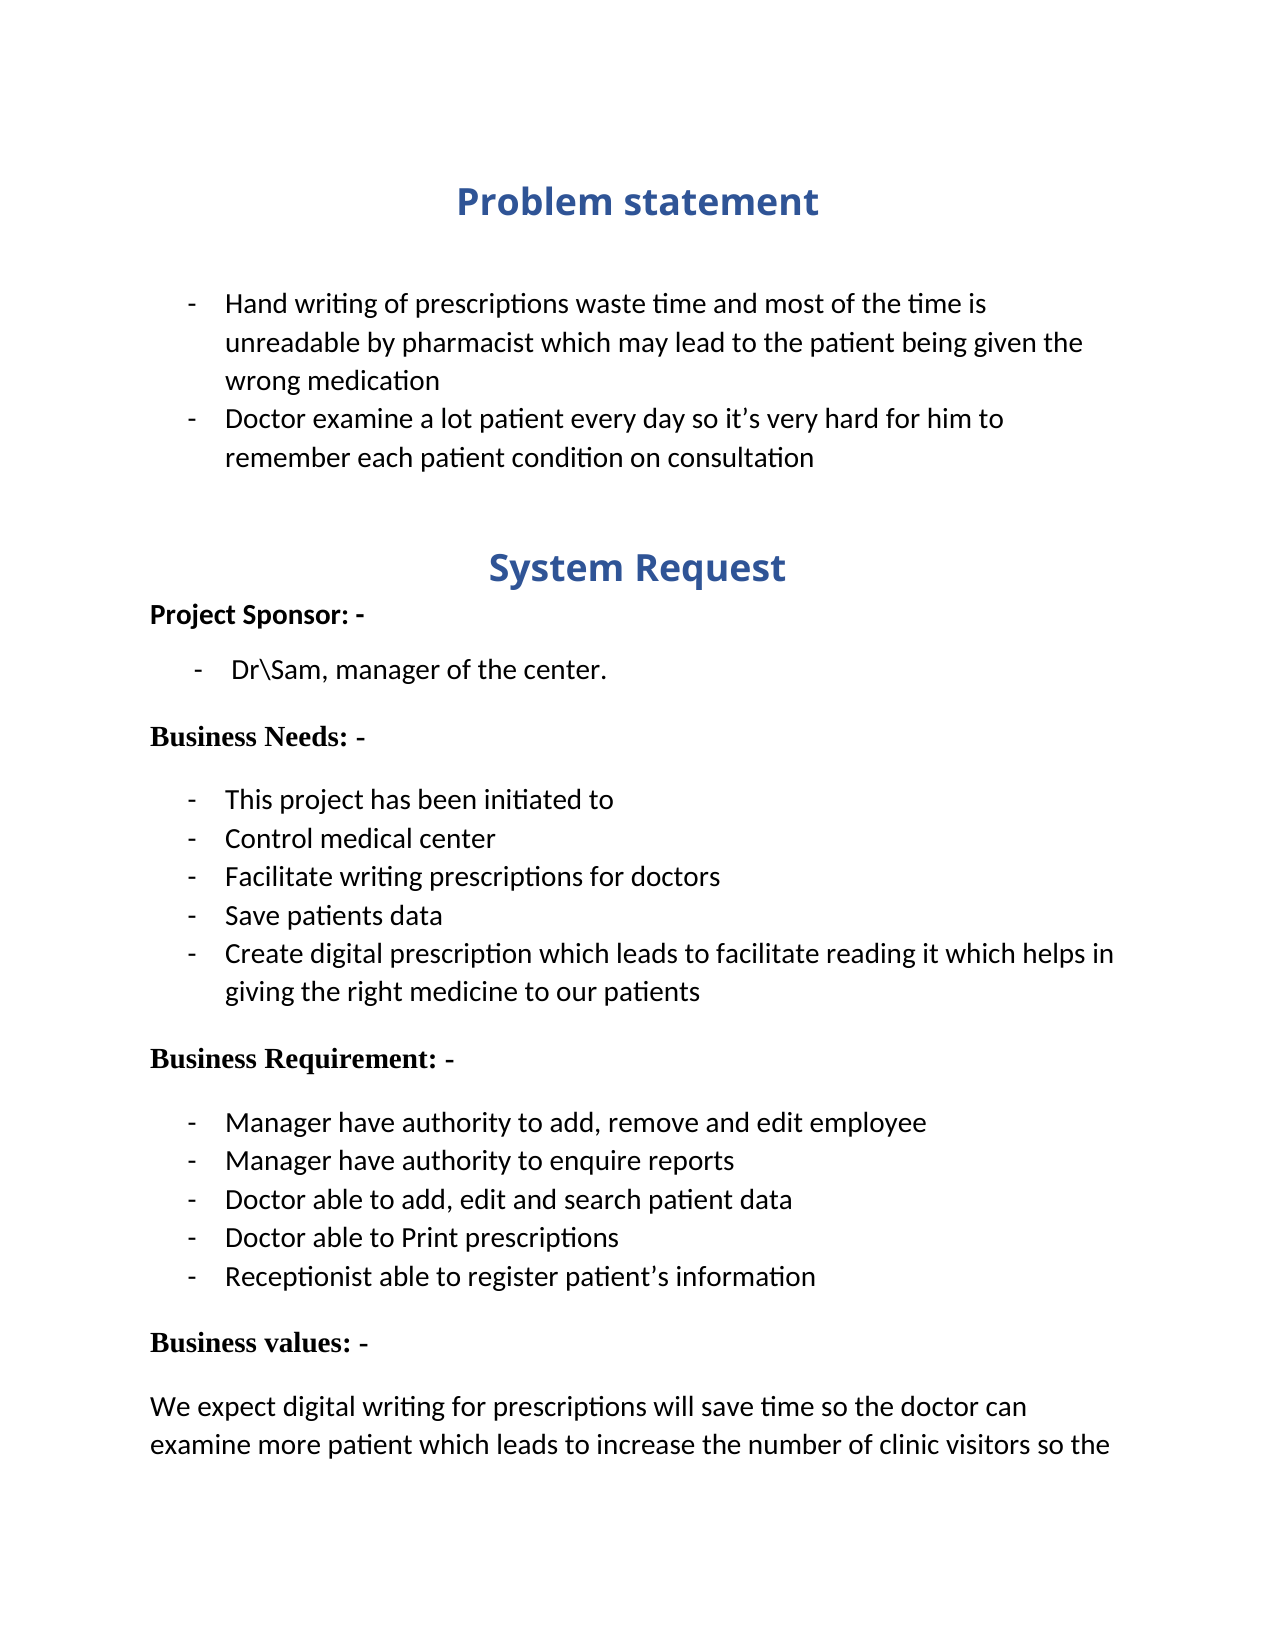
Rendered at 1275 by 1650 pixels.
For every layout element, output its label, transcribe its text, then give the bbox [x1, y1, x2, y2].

list Doctor able to Print prescriptions [187, 1219, 1125, 1255]
list Facilitate writing prescriptions for doctors [187, 858, 1125, 894]
list Hand writing of prescriptions waste time and most of the time is unreadable by pharmacist which may lead to the patient being given the wrong medication [187, 285, 1125, 398]
list Manager have authority to enquire reports [187, 1142, 1125, 1178]
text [150, 1388, 1125, 1462]
text Project Sponsor: - [150, 596, 1125, 632]
list Manager have authority to add, remove and edit employee [187, 1104, 1125, 1139]
list Save patients data [187, 897, 1125, 932]
list Receptionist able to register patient’s information [187, 1258, 1125, 1293]
list This project has been initiated to [187, 781, 1125, 817]
list Control medical center [187, 820, 1125, 855]
list Create digital prescription which leads to facilitate reading it which helps in giving the right medicine to our patients [187, 935, 1125, 1009]
subtitle System Request [150, 541, 1125, 592]
list Doctor examine a lot patient every day so it’s very hard for him to remember each patient condition on consultation [187, 401, 1125, 474]
subtitle Problem statement [150, 175, 1125, 226]
subtitle Business Needs: - [150, 719, 1125, 752]
list Dr\Sam, manager of the center. [194, 651, 1125, 687]
subtitle Business Requirement: - [150, 1041, 1125, 1075]
list Doctor able to add, edit and search patient data [187, 1181, 1125, 1216]
subtitle Business values: - [150, 1325, 1125, 1359]
